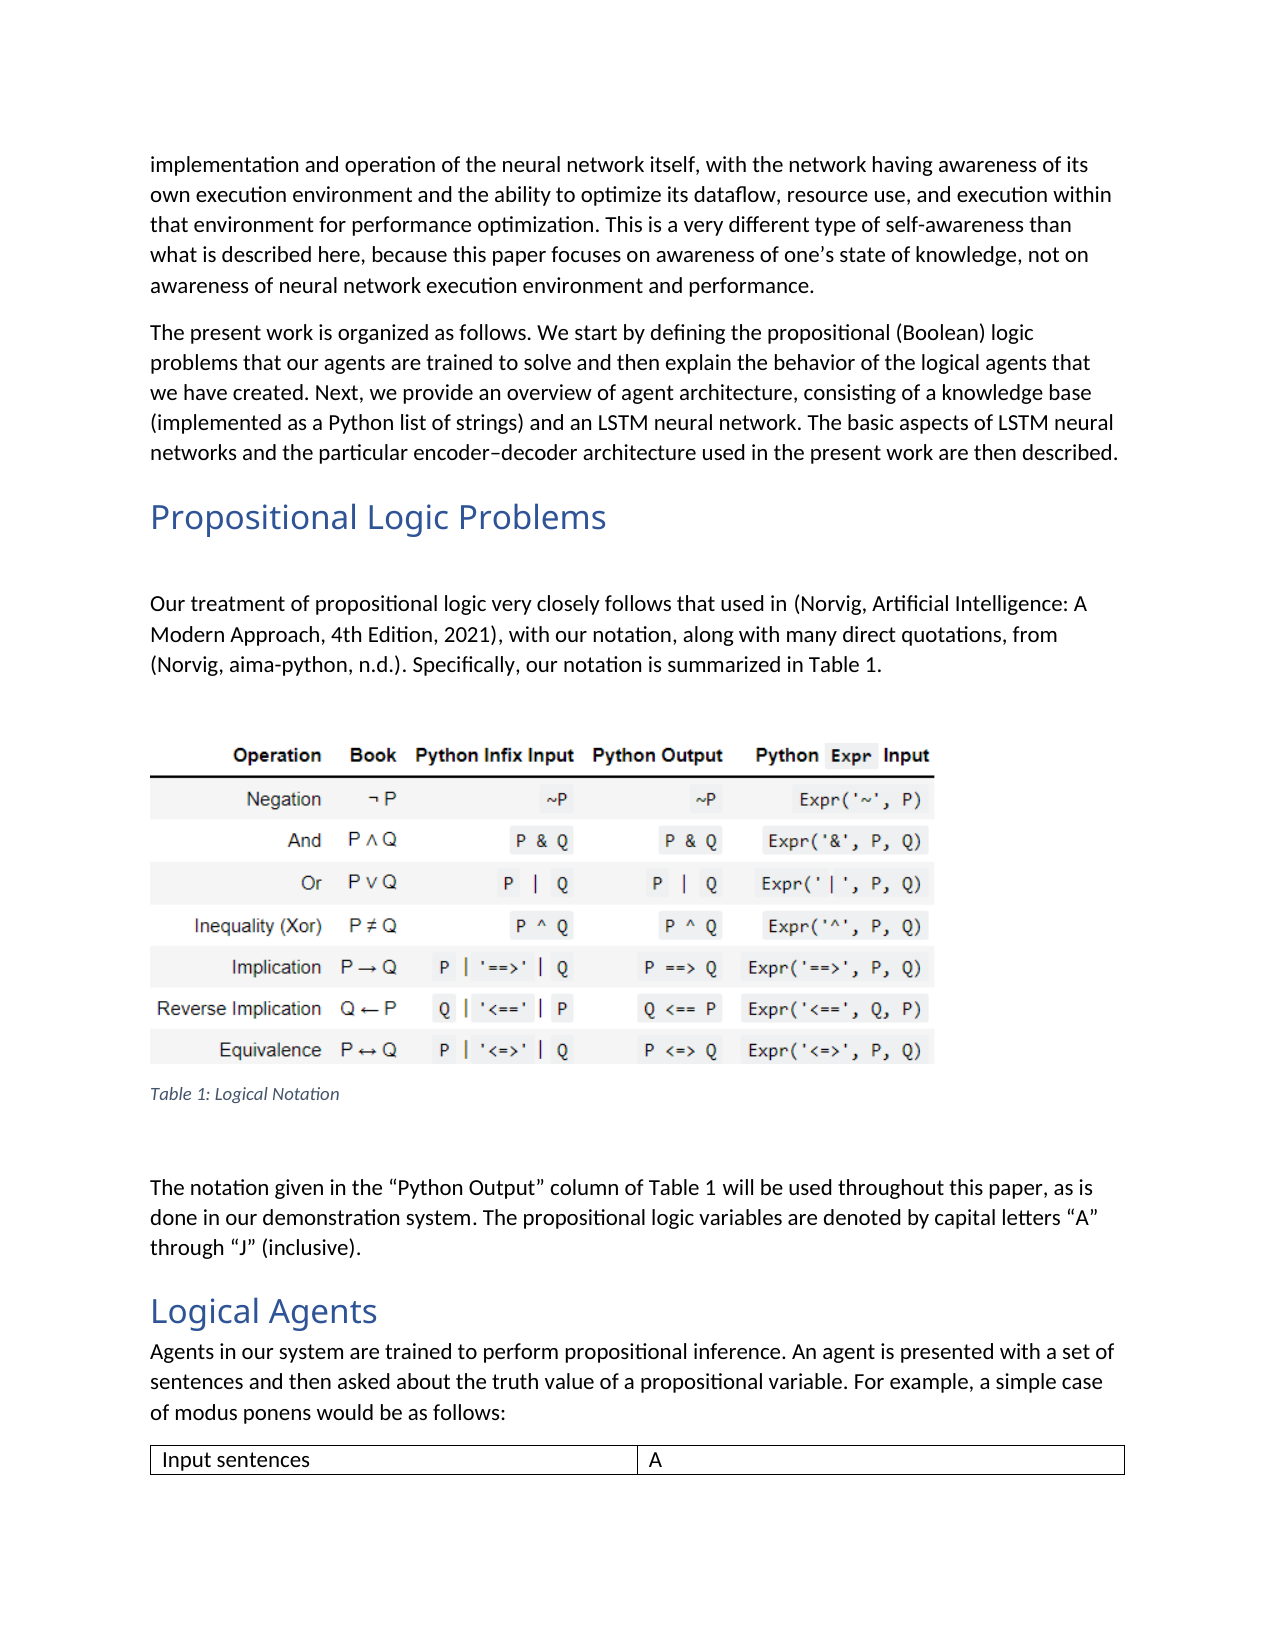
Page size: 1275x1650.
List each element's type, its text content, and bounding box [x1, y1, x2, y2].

picture [150, 743, 935, 1064]
subtitle Logical Agents [150, 1288, 1125, 1334]
text Our treatment of propositional logic very closely follows that used in , with our notation, along with many direct quotations, from . Specifically, our notation is summarized in Table 1. [150, 589, 1125, 678]
table_header A A ==> B [638, 1446, 1124, 1474]
subtitle Propositional Logic Problems [150, 494, 1125, 539]
text The notation given in the “Python Output” column of Table 1 will be used throughout this paper, as is done in our demonstration system. The propositional logic variables are denoted by capital letters “A” through “J” (inclusive). [150, 1173, 1125, 1261]
text Agents in our system are trained to perform propositional inference. An agent is presented with a set of sentences and then asked about the truth value of a propositional variable. For example, a simple case of modus ponens would be as follows: [150, 1337, 1125, 1426]
text The present work is organized as follows. We start by defining the propositional (Boolean) logic problems that our agents are trained to solve and then explain the behavior of the logical agents that we have created. Next, we provide an overview of agent architecture, consisting of a knowledge base (implemented as a Python list of strings) and an LSTM neural network. The basic aspects of LSTM neural networks and the particular encoder–decoder architecture used in the present work are then described. [150, 318, 1125, 467]
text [150, 150, 1125, 299]
table_header Input sentences [151, 1446, 637, 1474]
